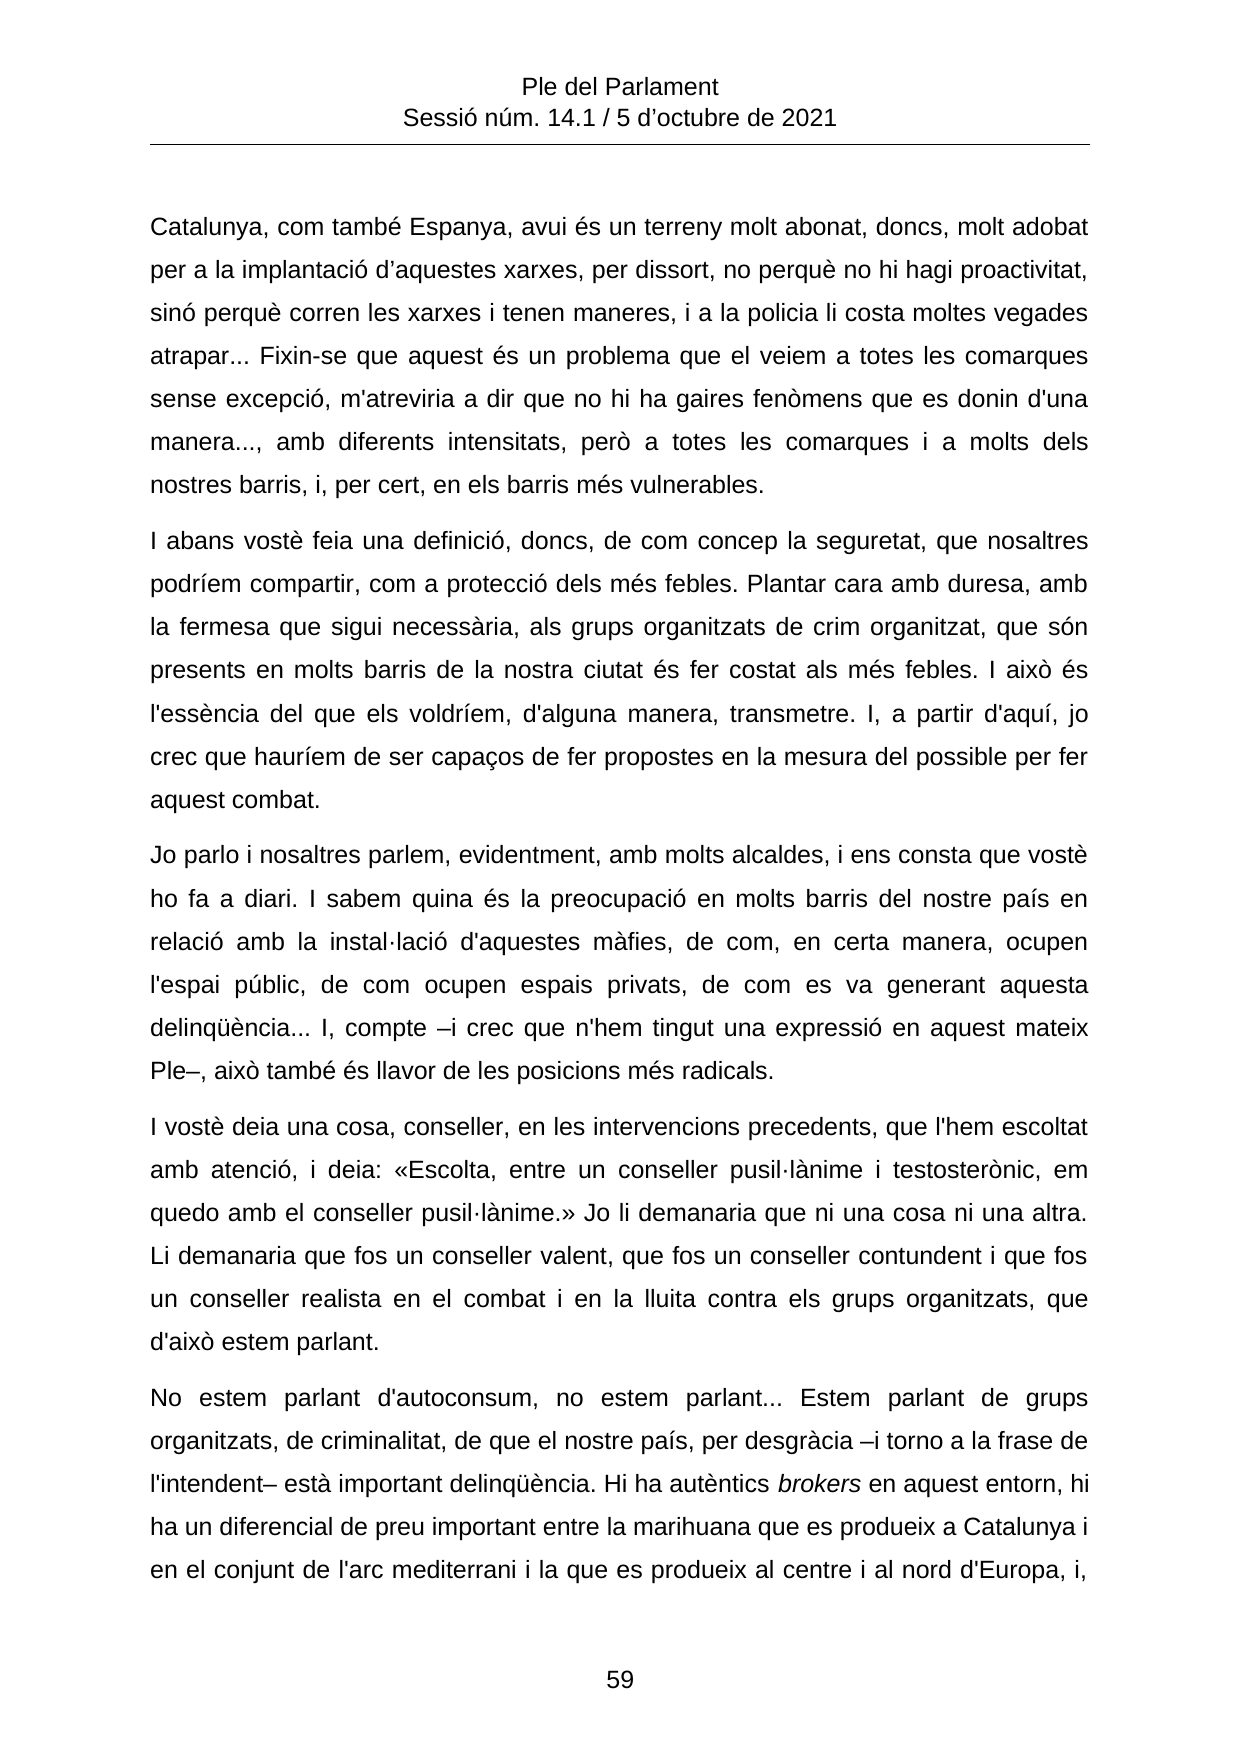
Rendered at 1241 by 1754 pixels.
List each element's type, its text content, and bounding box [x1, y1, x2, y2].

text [150, 1383, 1090, 1584]
text Jo parlo i nosaltres parlem, evidentment, amb molts alcaldes, i ens consta que vostè ho fa a diari. I sabem quina és la preocupació en molts barris del nostre país en relació amb la instal·lació d'aquestes màfies, de com, en certa manera, ocupen l'espai públic, de com ocupen espais privats, de com es va generant aquesta delinqüència... I, compte –i crec que n'hem tingut una expressió en aquest mateix Ple–, això també és llavor de les posicions més radicals. [150, 841, 1090, 1085]
text I abans vostè feia una definició, doncs, de com concep la seguretat, que nosaltres podríem compartir, com a protecció dels més febles. Plantar cara amb duresa, amb la fermesa que sigui necessària, als grups organitzats de crim organitzat, que són presents en molts barris de la nostra ciutat és fer costat als més febles. I això és l'essència del que els voldríem, d'alguna manera, transmetre. I, a partir d'aquí, jo crec que hauríem de ser capaços de fer propostes en la mesura del possible per fer aquest combat. [150, 526, 1090, 814]
text Catalunya, com també Espanya, avui és un terreny molt abonat, doncs, molt adobat per a la implantació d’aquestes xarxes, per dissort, no perquè no hi hagi proactivitat, sinó perquè corren les xarxes i tenen maneres, i a la policia li costa moltes vegades atrapar... Fixin-se que aquest és un problema que el veiem a totes les comarques sense excepció, m'atreviria a dir que no hi ha gaires fenòmens que es donin d'una manera..., amb diferents intensitats, però a totes les comarques i a molts dels nostres barris, i, per cert, en els barris més vulnerables. [150, 212, 1090, 499]
text I vostè deia una cosa, conseller, en les intervencions precedents, que l'hem escoltat amb atenció, i deia: «Escolta, entre un conseller pusil·lànime i testosterònic, em quedo amb el conseller pusil·lànime.» Jo li demanaria que ni una cosa ni una altra. Li demanaria que fos un conseller valent, que fos un conseller contundent i que fos un conseller realista en el combat i en la lluita contra els grups organitzats, que d'això estem parlant. [150, 1112, 1090, 1356]
